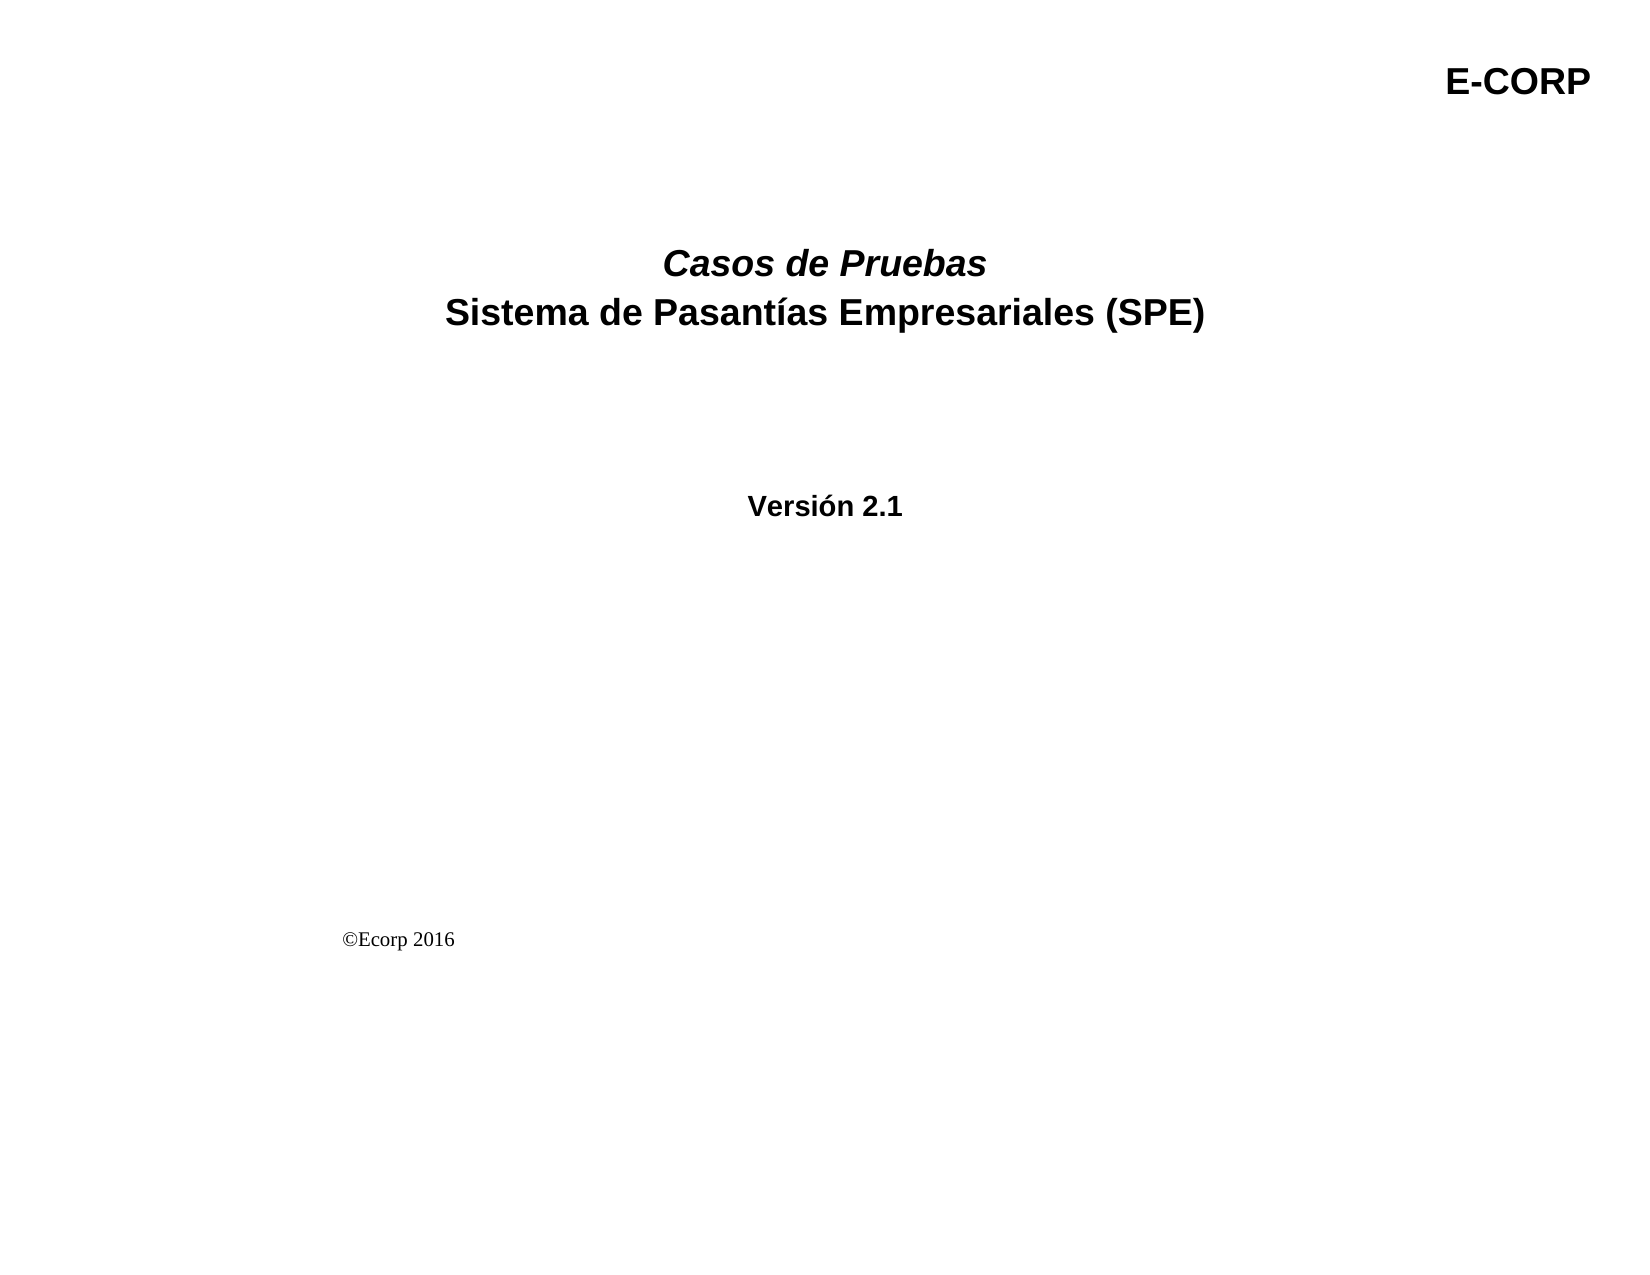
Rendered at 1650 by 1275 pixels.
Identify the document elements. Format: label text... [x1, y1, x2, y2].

text E-CORP [59, 59, 1591, 102]
title Casos de Pruebas [59, 241, 1591, 284]
title Versión 2.1 [59, 489, 1591, 522]
title Sistema de Pasantías Empresariales (SPE) [59, 291, 1591, 334]
